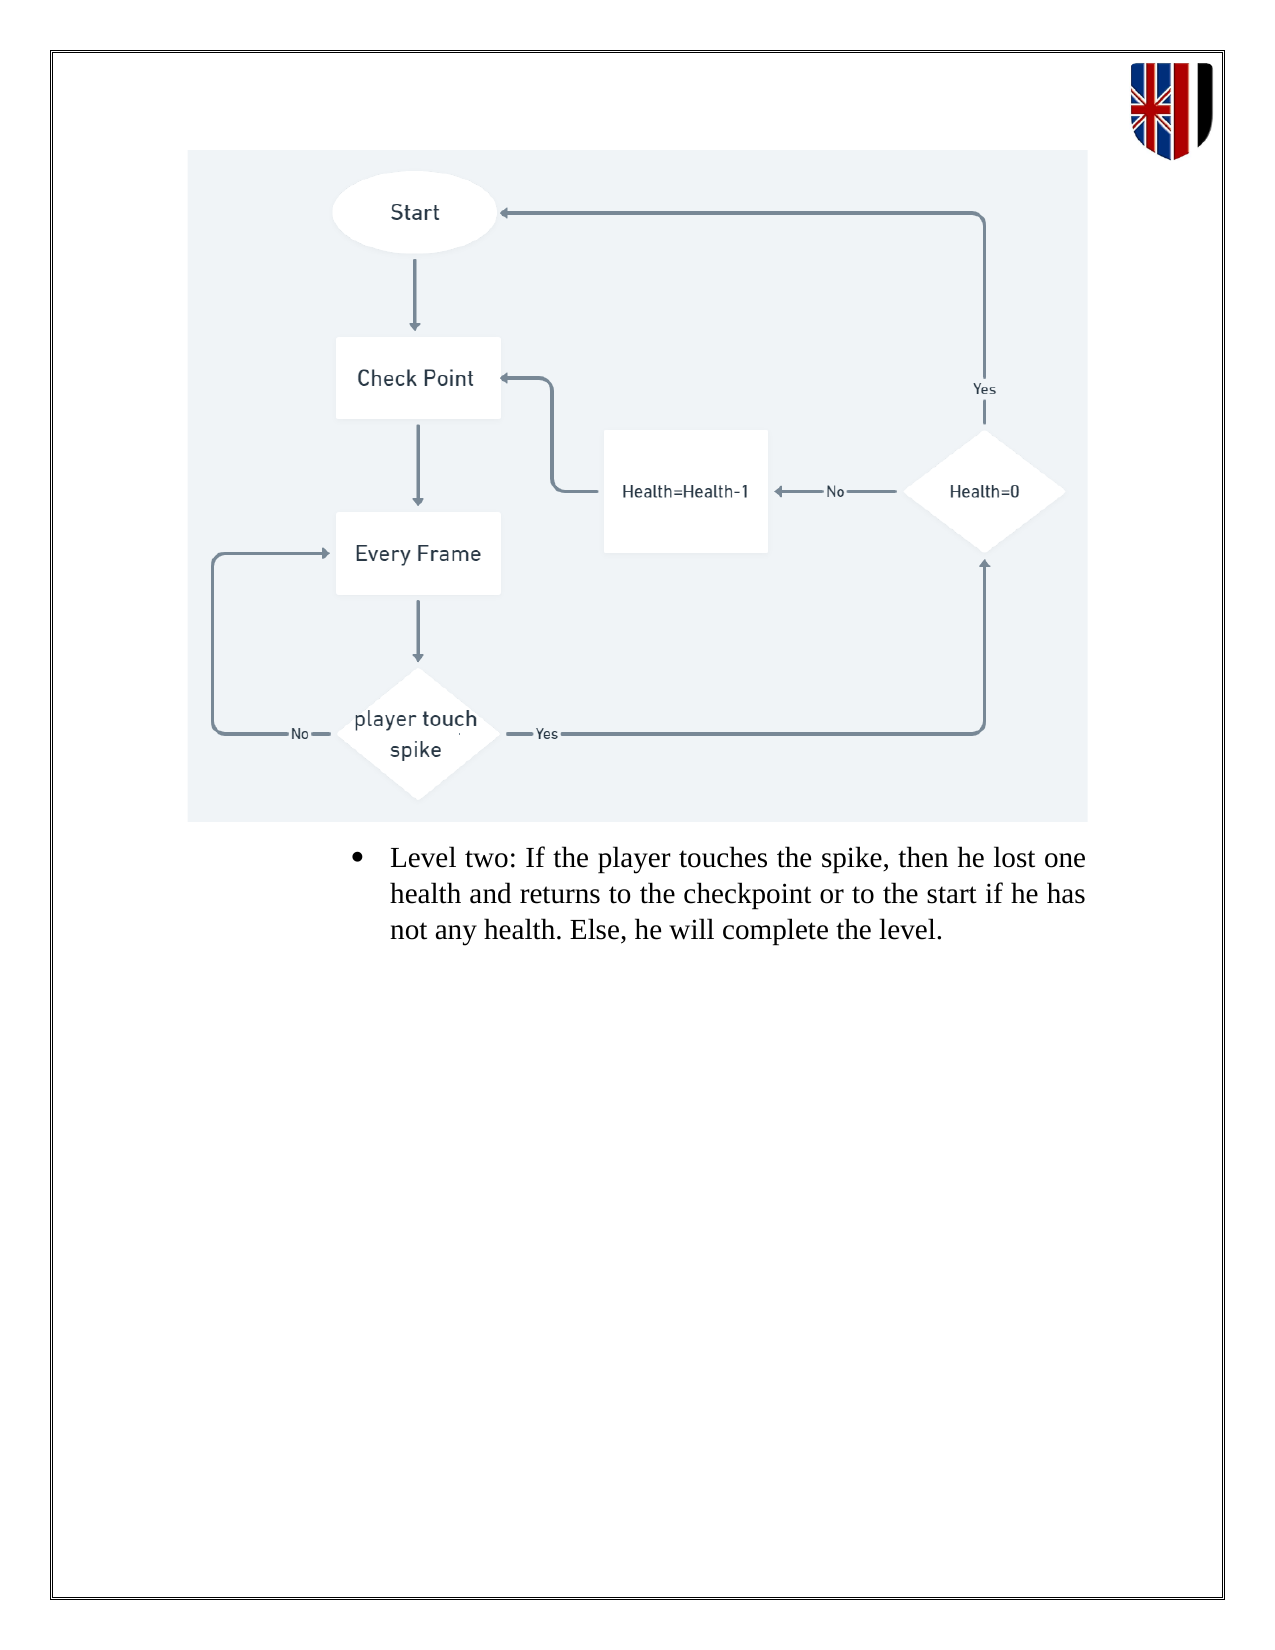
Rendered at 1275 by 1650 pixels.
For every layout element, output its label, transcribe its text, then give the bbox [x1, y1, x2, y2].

picture [187, 150, 1088, 822]
list Level two: If the player touches the spike, then he lost one health and returns to the checkpoint or to the start if he has not any health. Else, he will complete the level. [352, 840, 1087, 946]
picture [1129, 62, 1214, 161]
